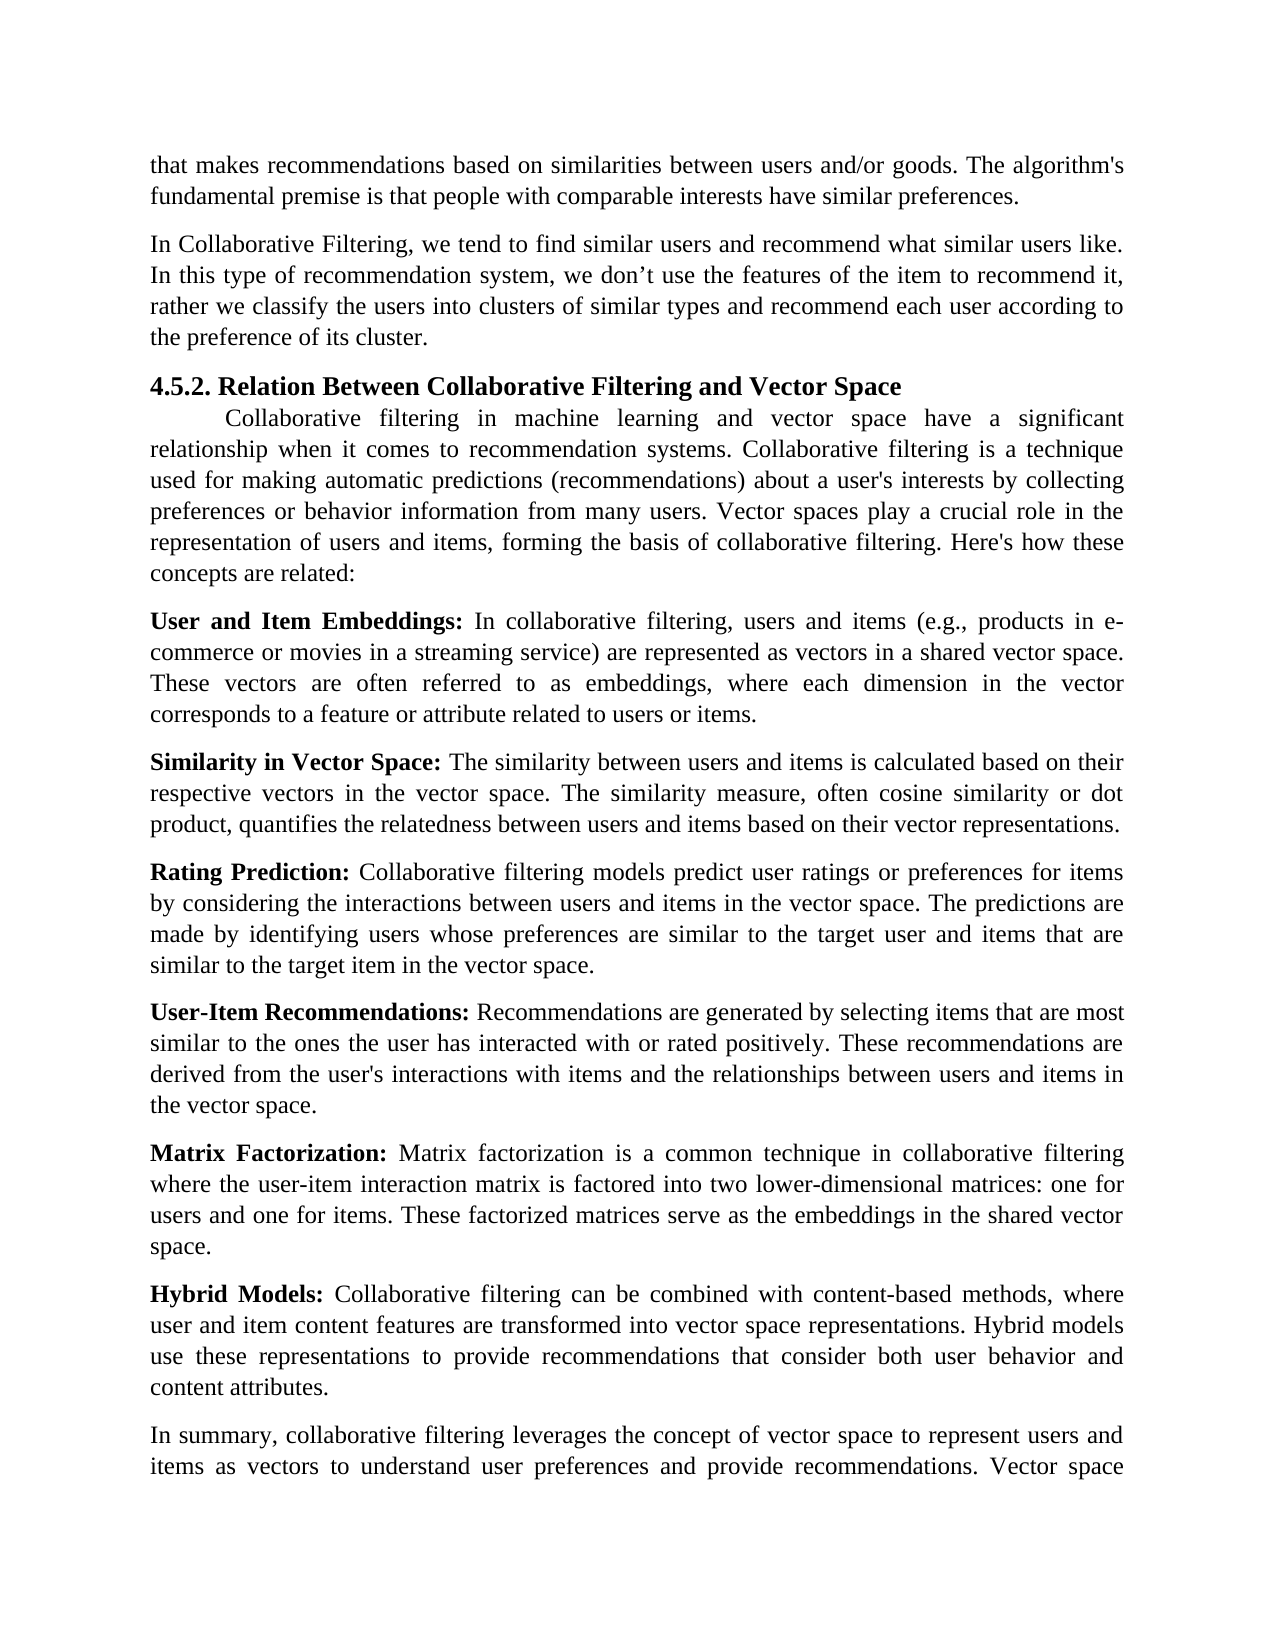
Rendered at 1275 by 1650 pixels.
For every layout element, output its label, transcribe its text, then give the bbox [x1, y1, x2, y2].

text Similarity in Vector Space: The similarity between users and items is calculated based on their respective vectors in the vector space. The similarity measure, often cosine similarity or dot product, quantifies the relatedness between users and items based on their vector representations. [150, 747, 1125, 838]
text Matrix Factorization: Matrix factorization is a common technique in collaborative filtering where the user-item interaction matrix is factored into two lower-dimensional matrices: one for users and one for items. These factorized matrices serve as the embeddings in the shared vector space. [150, 1138, 1125, 1260]
subtitle 4.5.2. Relation Between Collaborative Filtering and Vector Space [150, 369, 1125, 401]
text In Collaborative Filtering, we tend to find similar users and recommend what similar users like. In this type of recommendation system, we don’t use the features of the item to recommend it, rather we classify the users into clusters of similar types and recommend each user according to the preference of its cluster. [150, 229, 1125, 351]
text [150, 1420, 1125, 1480]
text User-Item Recommendations: Recommendations are generated by selecting items that are most similar to the ones the user has interacted with or rated positively. These recommendations are derived from the user's interactions with items and the relationships between users and items in the vector space. [150, 997, 1125, 1119]
text User and Item Embeddings: In collaborative filtering, users and items (e.g., products in e-commerce or movies in a streaming service) are represented as vectors in a shared vector space. These vectors are often referred to as embeddings, where each dimension in the vector corresponds to a feature or attribute related to users or items. [150, 606, 1125, 728]
text Collaborative filtering in machine learning and vector space have a significant relationship when it comes to recommendation systems. Collaborative filtering is a technique used for making automatic predictions (recommendations) about a user's interests by collecting preferences or behavior information from many users. Vector spaces play a crucial role in the representation of users and items, forming the basis of collaborative filtering. Here's how these concepts are related: [150, 403, 1125, 587]
text Rating Prediction: Collaborative filtering models predict user ratings or preferences for items by considering the interactions between users and items in the vector space. The predictions are made by identifying users whose preferences are similar to the target user and items that are similar to the target item in the vector space. [150, 857, 1125, 978]
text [150, 150, 1125, 210]
text Hybrid Models: Collaborative filtering can be combined with content-based methods, where user and item content features are transformed into vector space representations. Hybrid models use these representations to provide recommendations that consider both user behavior and content attributes. [150, 1279, 1125, 1401]
